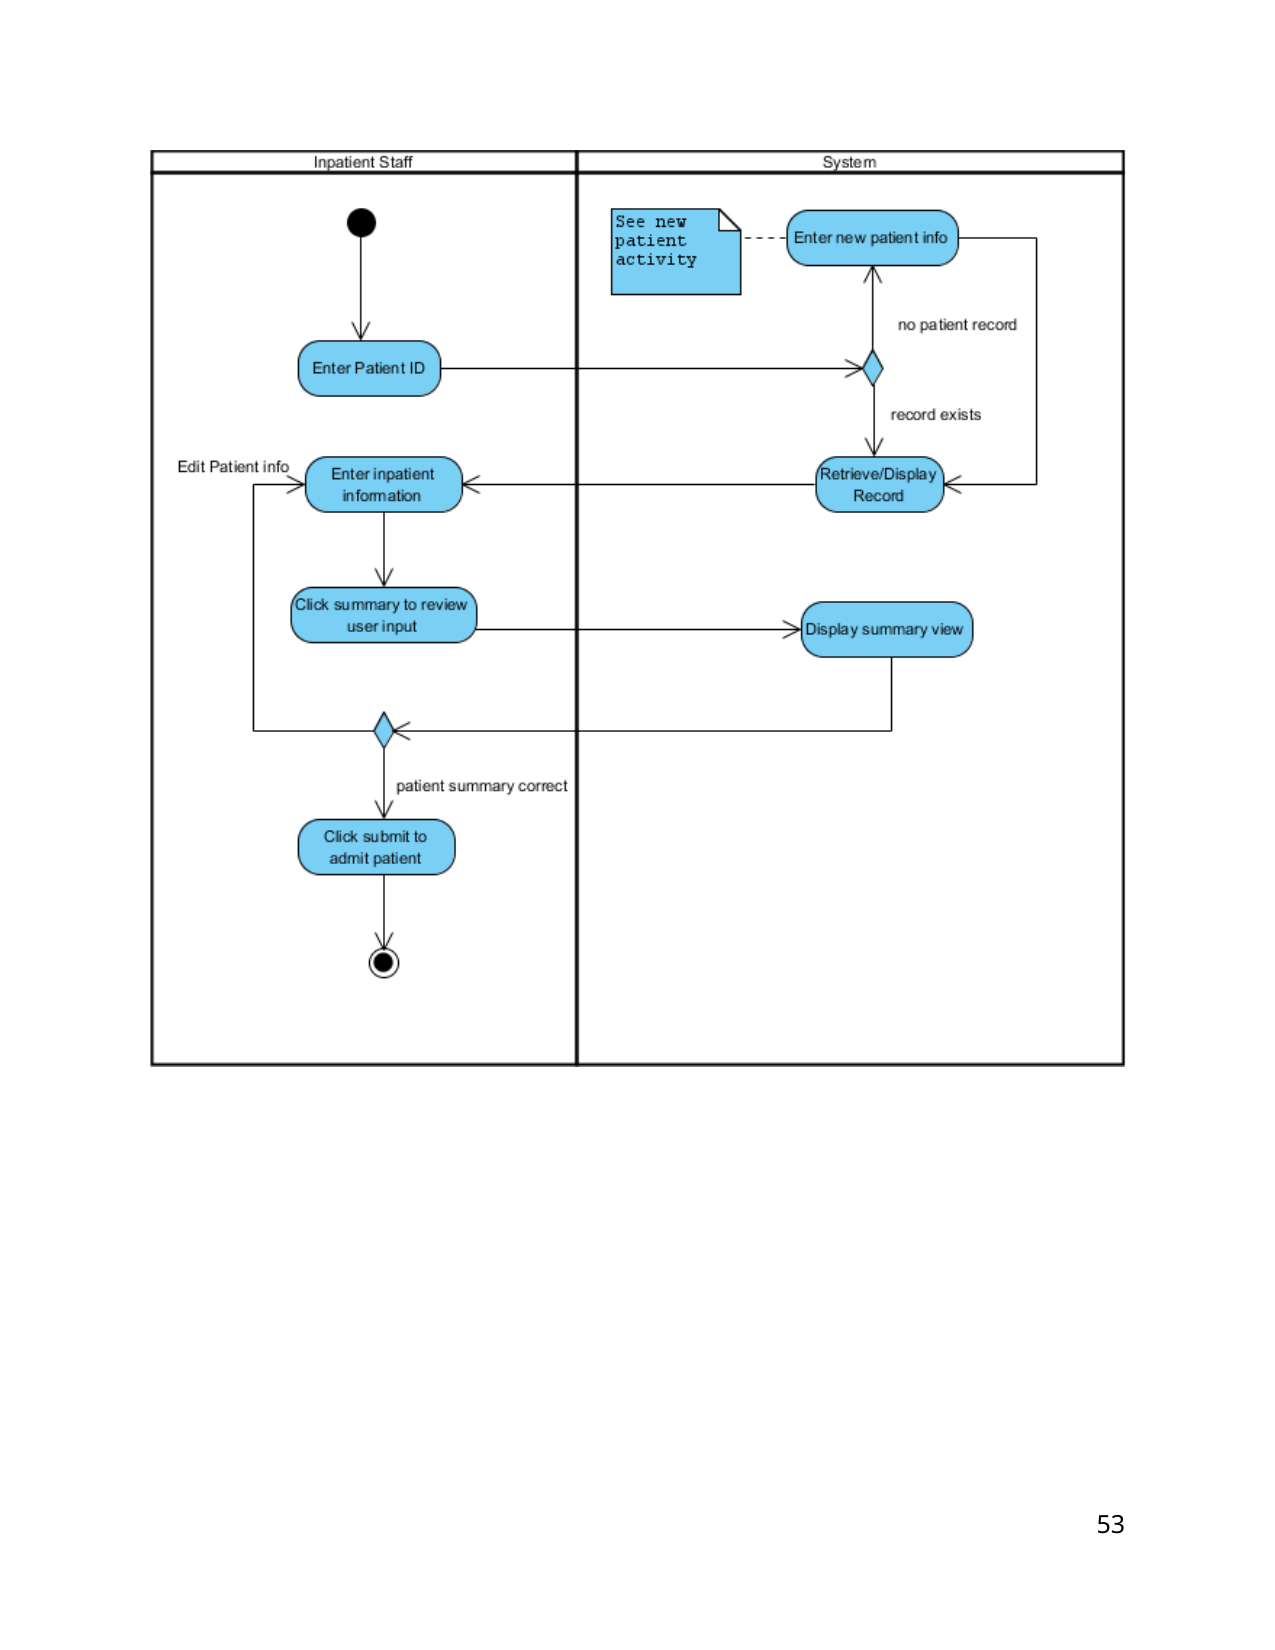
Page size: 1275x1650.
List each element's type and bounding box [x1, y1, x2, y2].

picture [150, 150, 1125, 1067]
